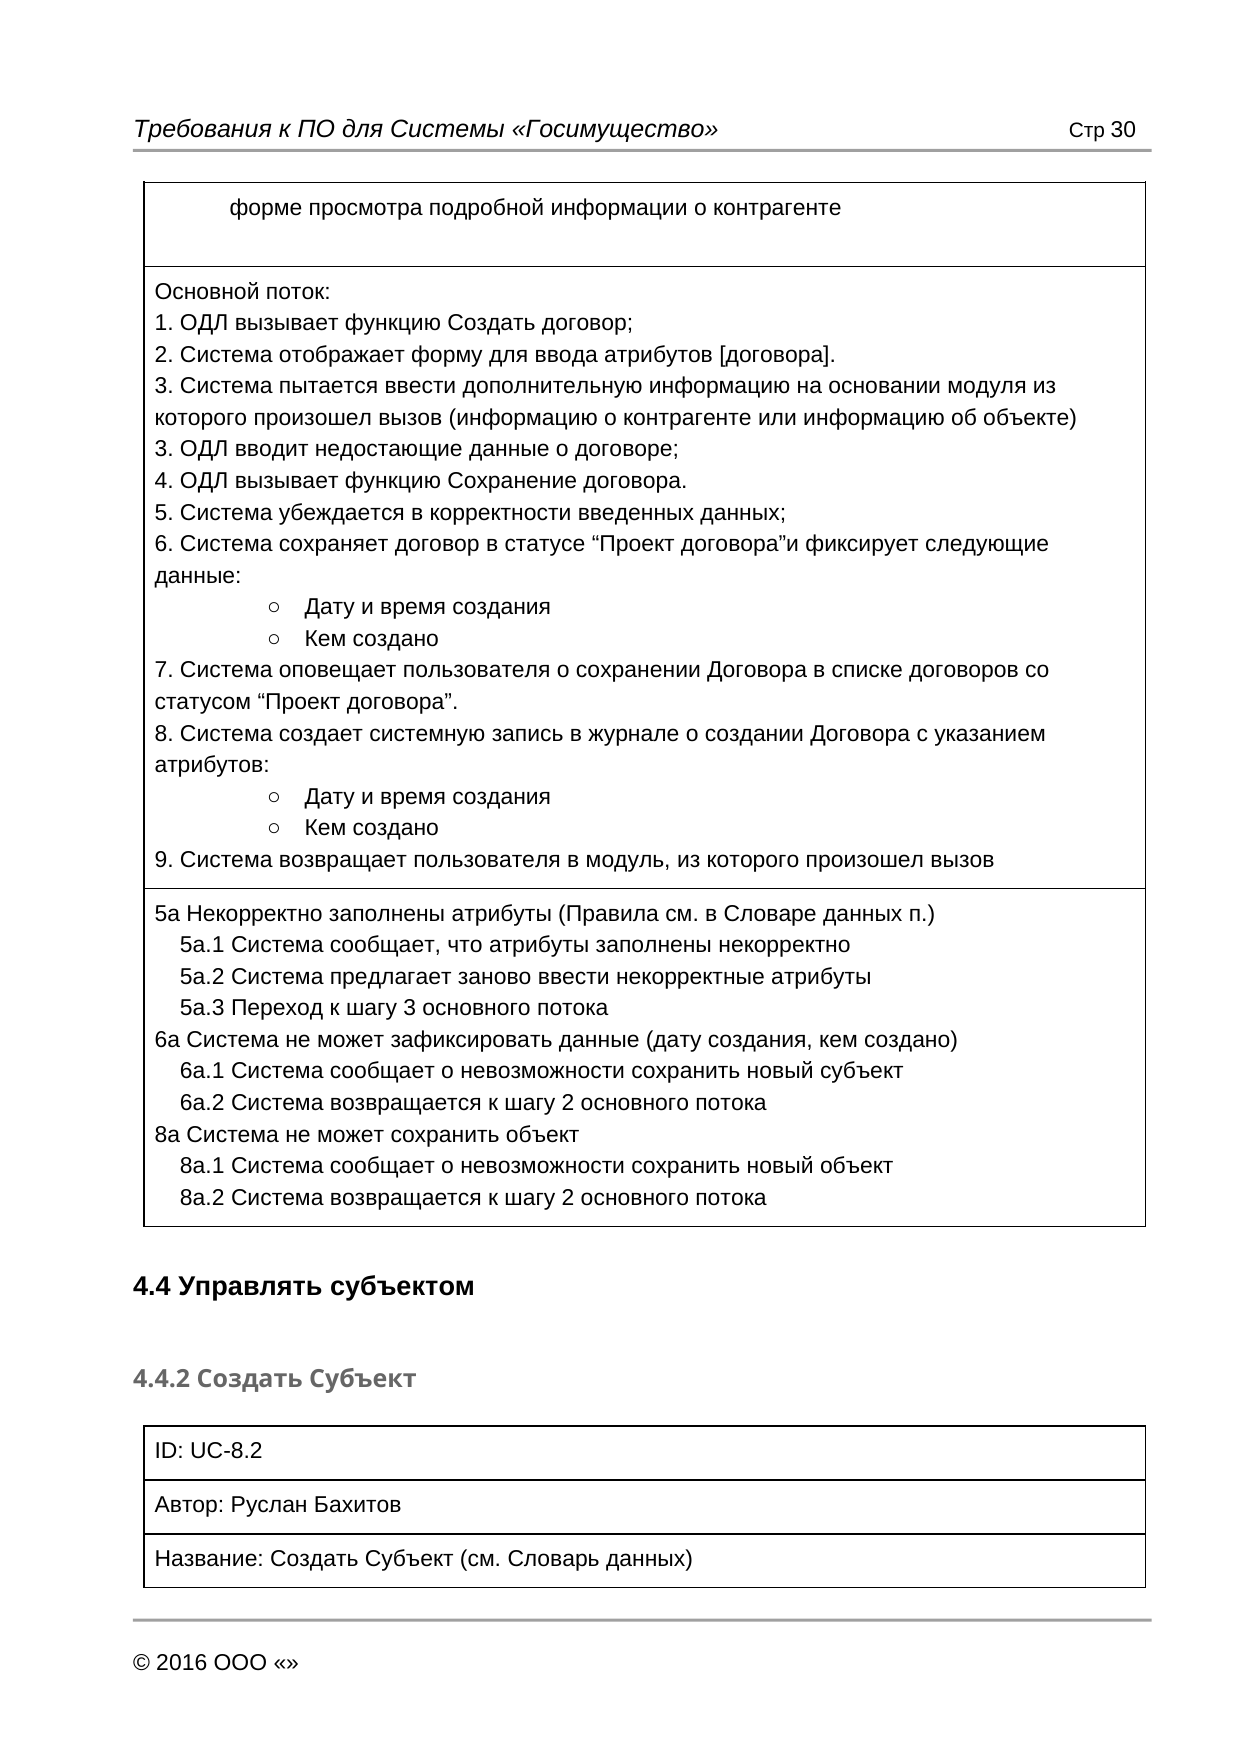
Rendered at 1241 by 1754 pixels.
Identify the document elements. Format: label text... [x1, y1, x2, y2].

table_cell Основной поток: 1. ОДЛ вызывает функцию Создать договор; 2. Система отображает форму для ввода атрибутов [договора]. 3. Система пытается ввести дополнительную информацию на основании модуля из которого произошел вызов (информацию о контрагенте или информацию об объекте) 3. ОДЛ вводит недостающие данные о договоре; 4. ОДЛ вызывает функцию Сохранение договора. 5. Система убеждается в корректности введенных данных; 6. Система сохраняет договор в статусе “Проект договора”и фиксирует следующие данные: Дату и время создания Кем создано 7. Система оповещает пользователя о сохранении Договора в списке договоров со статусом “Проект договора”. 8. Система создает системную запись в журнале о создании Договора с указанием атрибутов: Дату и время создания Кем создано 9. Система возвращает пользователя в модуль, из которого произошел вызов [145, 267, 1145, 888]
table_header ID: UC-8.2 [145, 1427, 1145, 1479]
subtitle 4.4.2 Создать Субъект [133, 1361, 1152, 1395]
table_cell 5а Некорректно заполнены атрибуты (Правила см. в Словаре данных п.) 5а.1 Система сообщает, что атрибуты заполнены некорректно 5а.2 Система предлагает заново ввести некорректные атрибуты 5а.3 Переход к шагу 3 основного потока 6а Система не может зафиксировать данные (дату создания, кем создано) 6а.1 Система сообщает о невозможности сохранить новый субъект 6а.2 Система возвращается к шагу 2 основного потока 8а Система не может сохранить объект 8а.1 Система сообщает о невозможности сохранить новый объект 8а.2 Система возвращается к шагу 2 основного потока [145, 889, 1145, 1226]
subtitle 4.4 Управлять субъектом [133, 1270, 1152, 1301]
table_cell Автор: Руслан Бахитов [145, 1481, 1145, 1533]
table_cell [145, 183, 1145, 266]
table_cell Название: Создать Субъект (см. Словарь данных) [145, 1535, 1145, 1587]
